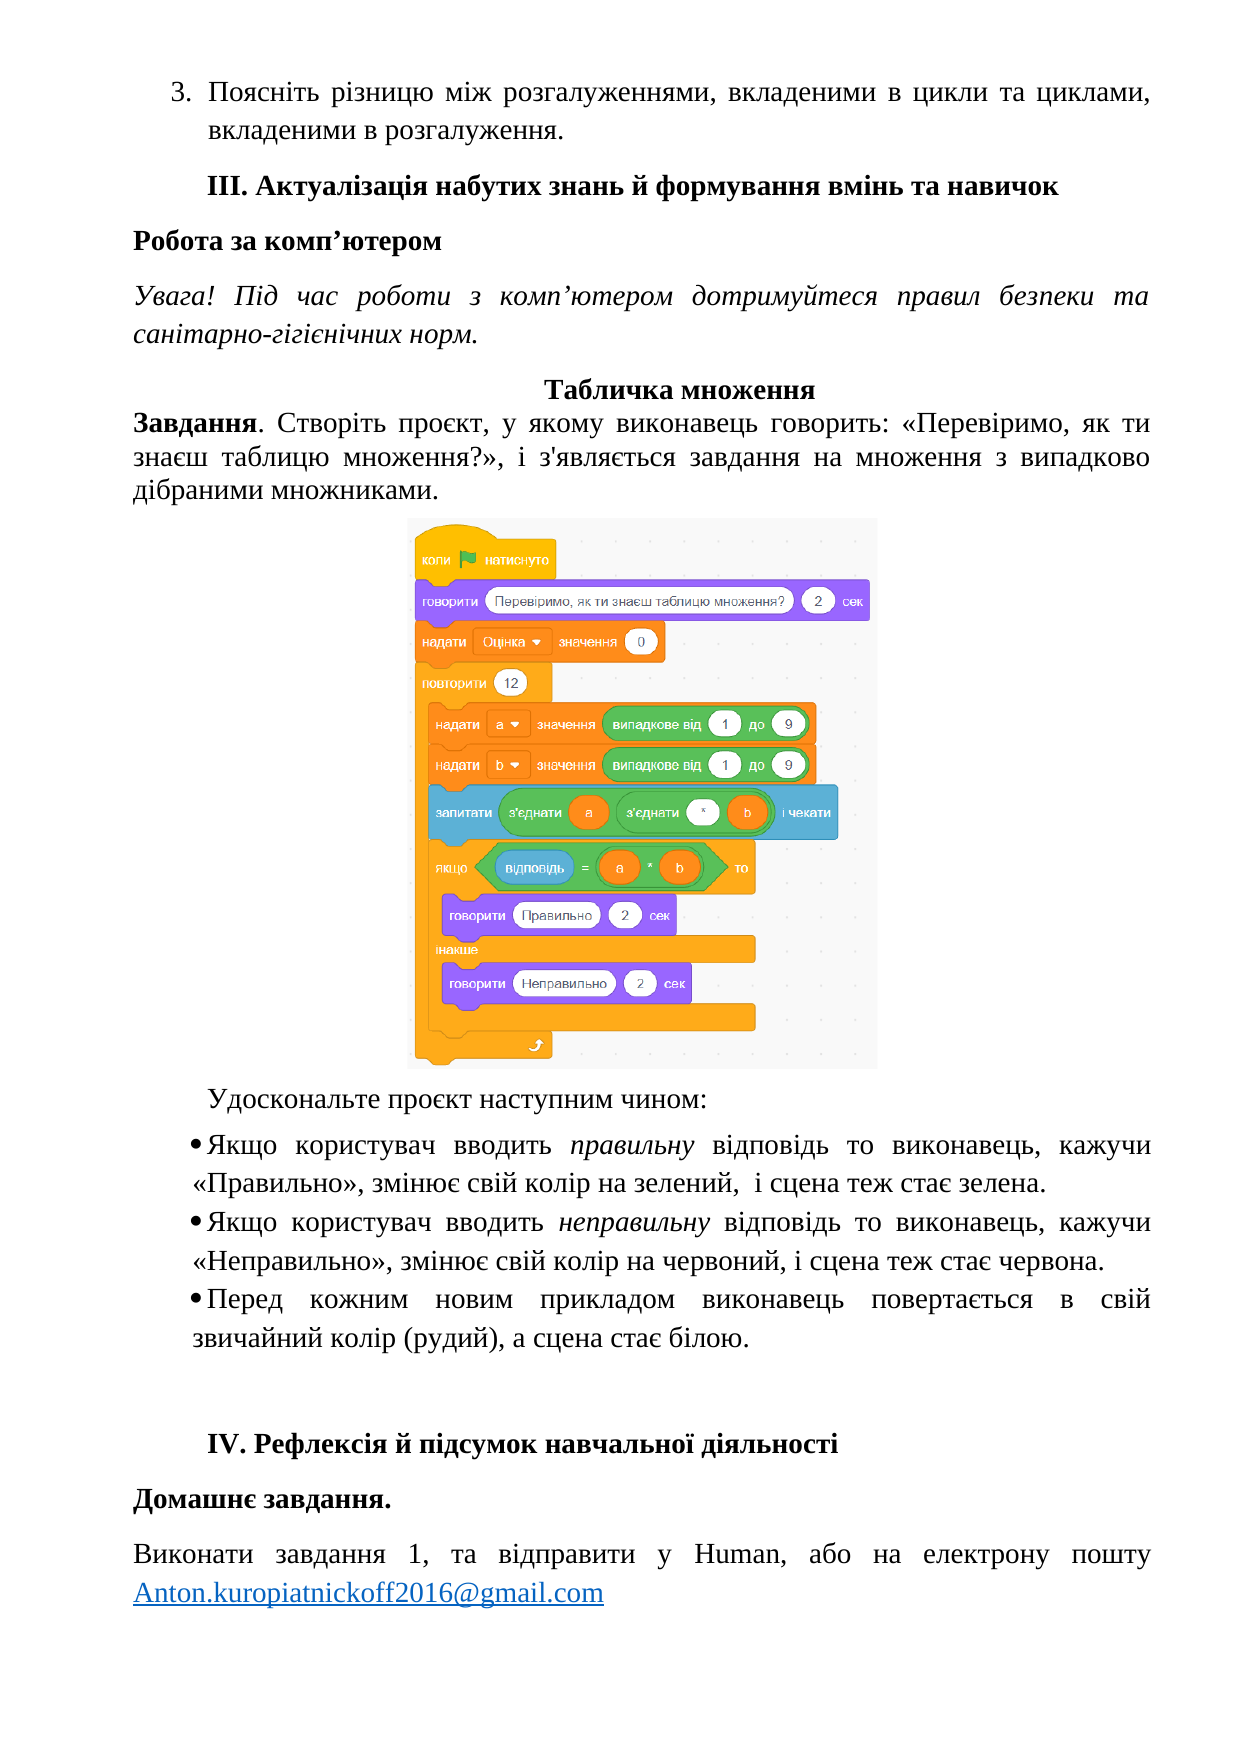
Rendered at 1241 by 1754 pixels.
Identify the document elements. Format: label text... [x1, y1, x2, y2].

list Якщо користувач вводить неправильну відповідь то виконавець, кажучи «Неправильно», змінює свій колір на червоний, і сцена теж стає червона. [191, 1204, 1152, 1276]
text Домашнє завдання. [133, 1481, 1152, 1515]
list Поясніть різницю між розгалуженнями, вкладеними в цикли та циклами, вкладеними в розгалуження. [170, 74, 1152, 146]
list Перед кожним новим прикладом виконавець повертається в свій звичайний колір (рудий), а сцена стає білою. [191, 1281, 1152, 1353]
text Табличка множення [133, 372, 1152, 405]
text Виконати завдання 1, та відправити у Human, або на електрону пошту Anton.kuropiatnickoff2016@gmail.com [133, 1537, 1152, 1609]
text Завдання. Створіть проєкт, у якому виконавець говорить: «Перевіримо, як ти знаєш таблицю множення?», і з'являється завдання на множення з випадково дібраними множниками. [133, 405, 1152, 506]
text ІІІ. Актуалізація набутих знань й формування вмінь та навичок [133, 168, 1152, 201]
text ІV. Рефлексія й підсумок навчальної діяльності [133, 1426, 1152, 1460]
list Якщо користувач вводить правильну відповідь то виконавець, кажучи «Правильно», змінює свій колір на зелений, і сцена теж стає зелена. [191, 1127, 1152, 1199]
text Удоскональте проєкт наступним чином: [133, 1081, 1152, 1114]
text Увага! Під час роботи з комп’ютером дотримуйтеся правил безпеки та санітарно-гігієнічних норм. [133, 278, 1152, 350]
picture [407, 518, 878, 1069]
text Робота за комп’ютером [133, 223, 1152, 256]
